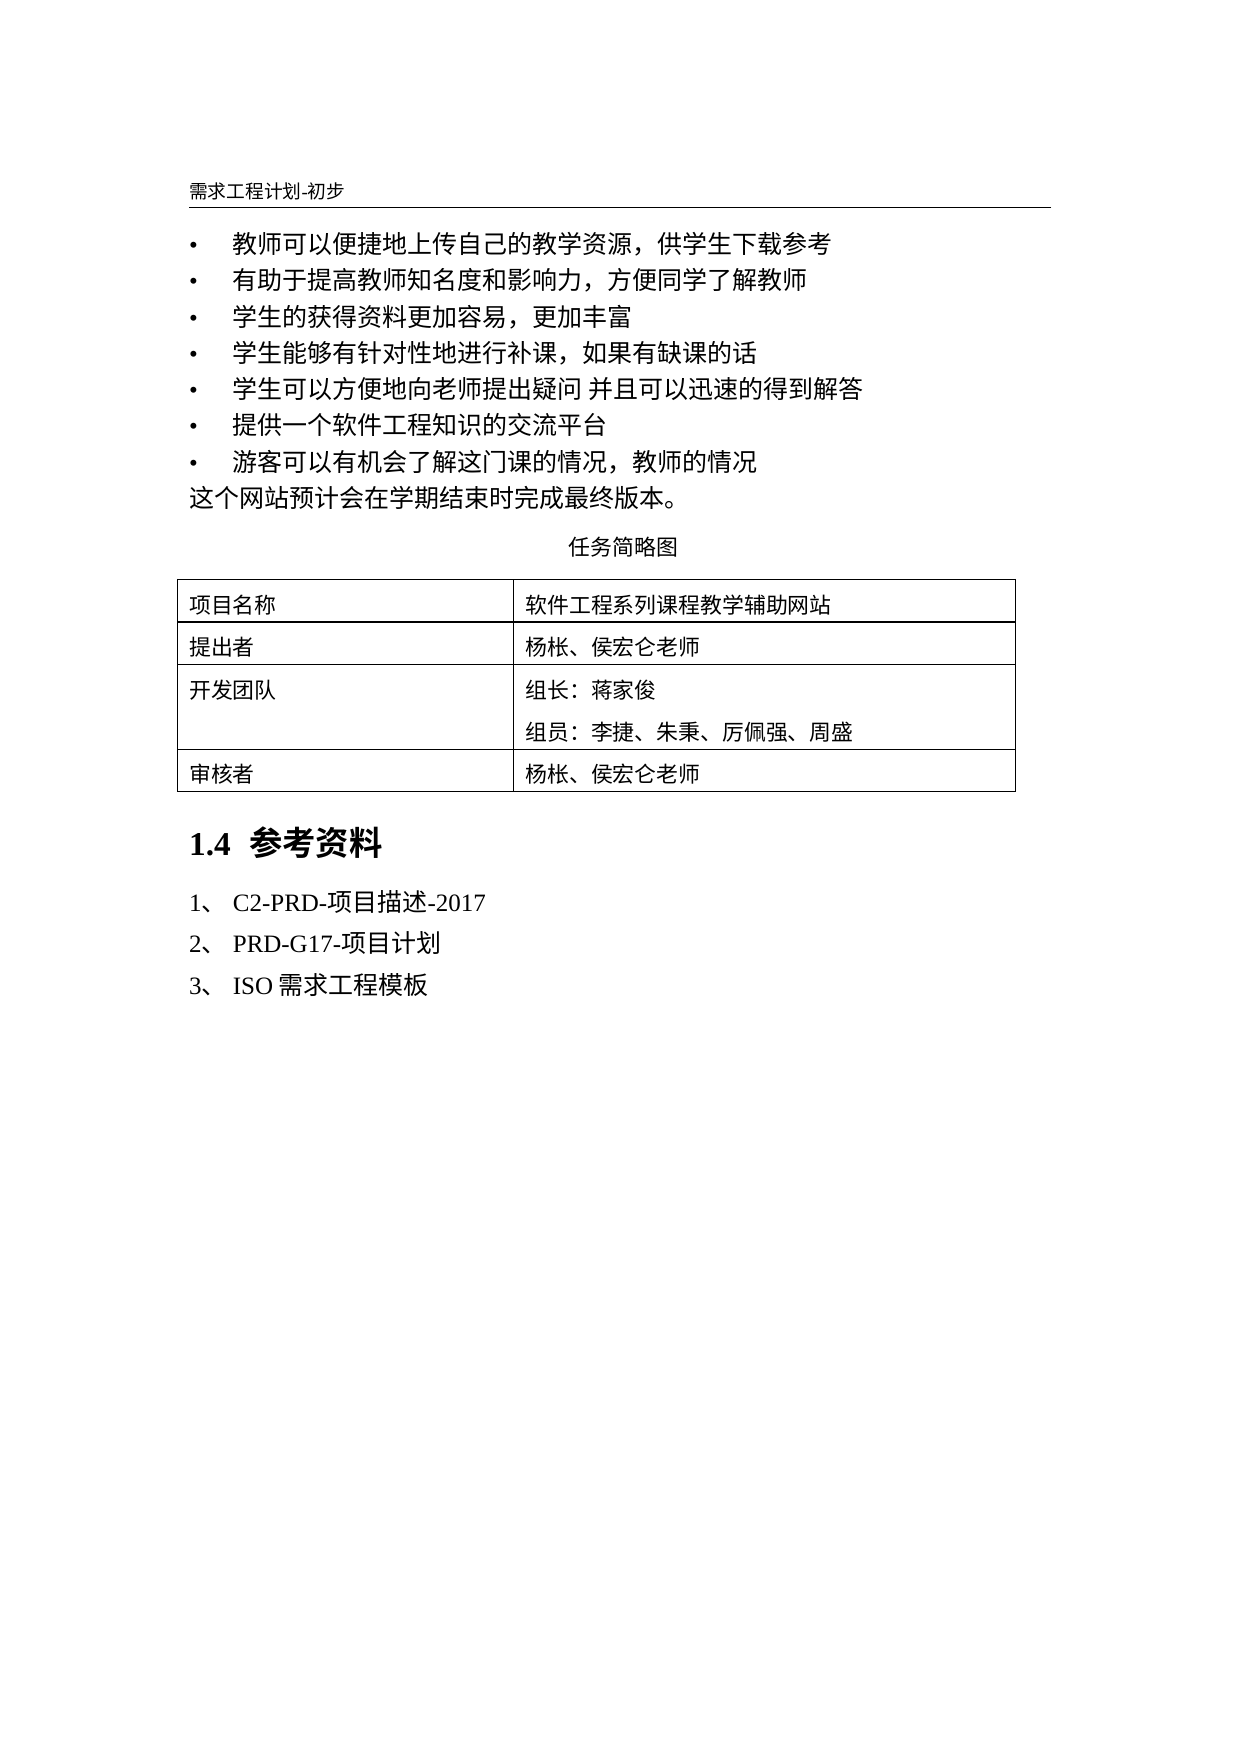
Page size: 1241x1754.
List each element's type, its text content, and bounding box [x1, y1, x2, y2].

text • 游客可以有机会了解这门课的情况，教师的情况 [189, 442, 1051, 478]
text 这个网站预计会在学期结束时完成最终版本。 [189, 478, 1051, 514]
table_cell 杨枨、侯宏仑老师 [514, 623, 1015, 664]
subtitle 参考资料 [189, 817, 1051, 865]
table_cell 杨枨、侯宏仑老师 [514, 750, 1015, 791]
text • 学生的获得资料更加容易，更加丰富 [189, 297, 1051, 333]
text • 学生能够有针对性地进行补课，如果有缺课的话 [189, 333, 1051, 369]
table_header 项目名称 [178, 580, 513, 621]
list C2-PRD-项目描述-2017 [189, 878, 1051, 919]
table_cell 开发团队 [178, 665, 513, 748]
text • 教师可以便捷地上传自己的教学资源，供学生下载参考 [189, 224, 1051, 261]
table_cell 审核者 [178, 750, 513, 791]
text • 提供一个软件工程知识的交流平台 [189, 406, 1051, 442]
list PRD-G17-项目计划 [189, 919, 1051, 961]
text • 学生可以方便地向老师提出疑问 并且可以迅速的得到解答 [189, 369, 1051, 406]
table_header 软件工程系列课程教学辅助网站 [514, 580, 1015, 621]
text 任务简略图 [189, 530, 1051, 562]
table_cell 提出者 [178, 623, 513, 664]
list ISO需求工程模板 [189, 961, 1051, 1003]
text • 有助于提高教师知名度和影响力，方便同学了解教师 [189, 261, 1051, 297]
table_cell 组长：蒋家俊 组员：李捷、朱秉、厉佩强、周盛 [514, 665, 1015, 748]
